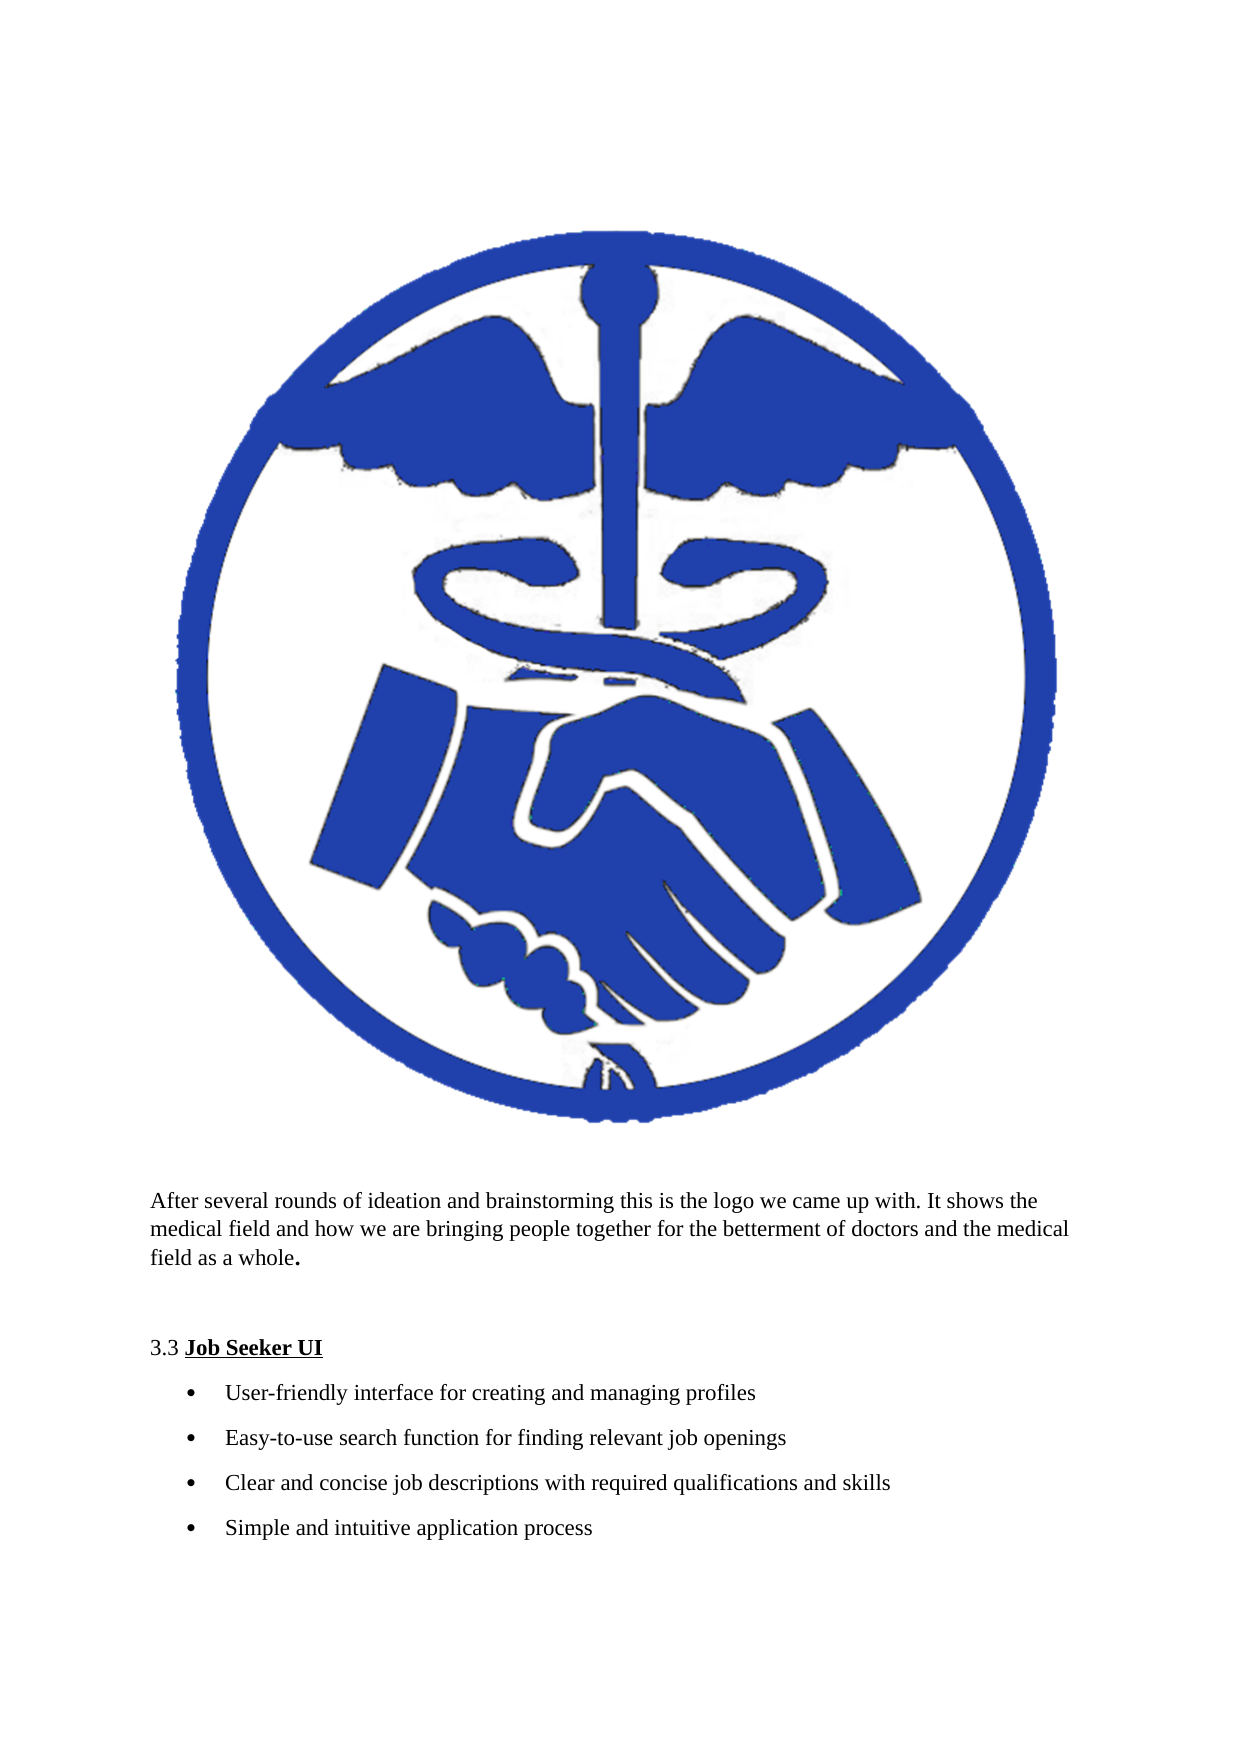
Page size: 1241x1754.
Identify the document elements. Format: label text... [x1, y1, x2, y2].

list Clear and concise job descriptions with required qualifications and skills [187, 1469, 1090, 1496]
picture [150, 150, 1090, 1169]
text 3.3 Job Seeker UI [150, 1334, 1090, 1360]
list Easy-to-use search function for finding relevant job openings [187, 1424, 1090, 1451]
list Simple and intuitive application process [187, 1514, 1090, 1541]
text After several rounds of ideation and brainstorming this is the logo we came up with. It shows the medical field and how we are bringing people together for the betterment of doctors and the medical field as a whole. [150, 1187, 1090, 1270]
list User-friendly interface for creating and managing profiles [187, 1379, 1090, 1406]
